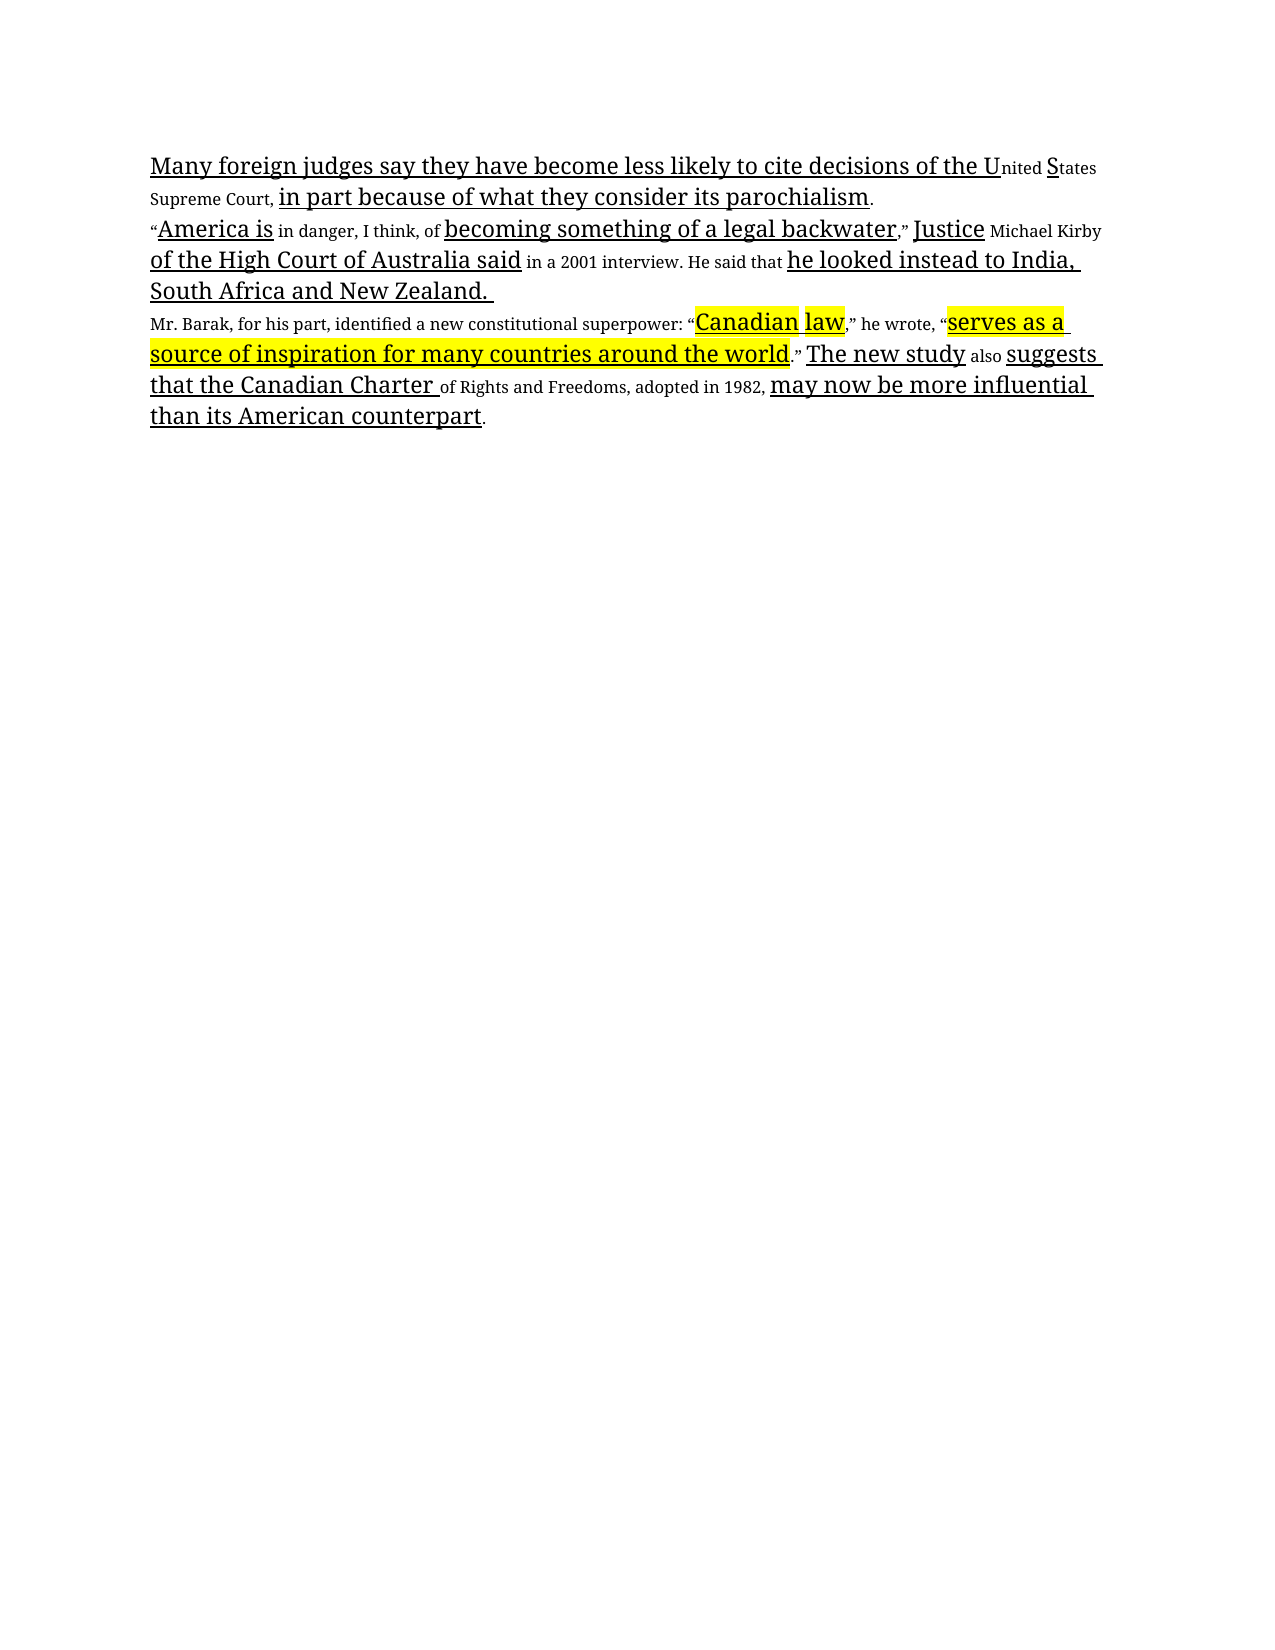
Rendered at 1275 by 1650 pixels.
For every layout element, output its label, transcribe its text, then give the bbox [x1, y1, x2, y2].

text “America is in danger, I think, of becoming something of a legal backwater,” Justice Michael Kirby of the High Court of Australia said in a 2001 interview. He said that he looked instead to India, South Africa and New Zealand. [150, 212, 1125, 306]
text Mr. Barak, for his part, identified a new constitutional superpower: “Canadian law,” he wrote, “serves as a source of inspiration for many countries around the world.” The new study also suggests that the Canadian Charter of Rights and Freedoms, adopted in 1982, may now be more influential than its American counterpart. [150, 306, 1125, 431]
text Many foreign judges say they have become less likely to cite decisions of the United States Supreme Court, in part because of what they consider its parochialism. [150, 150, 1125, 212]
